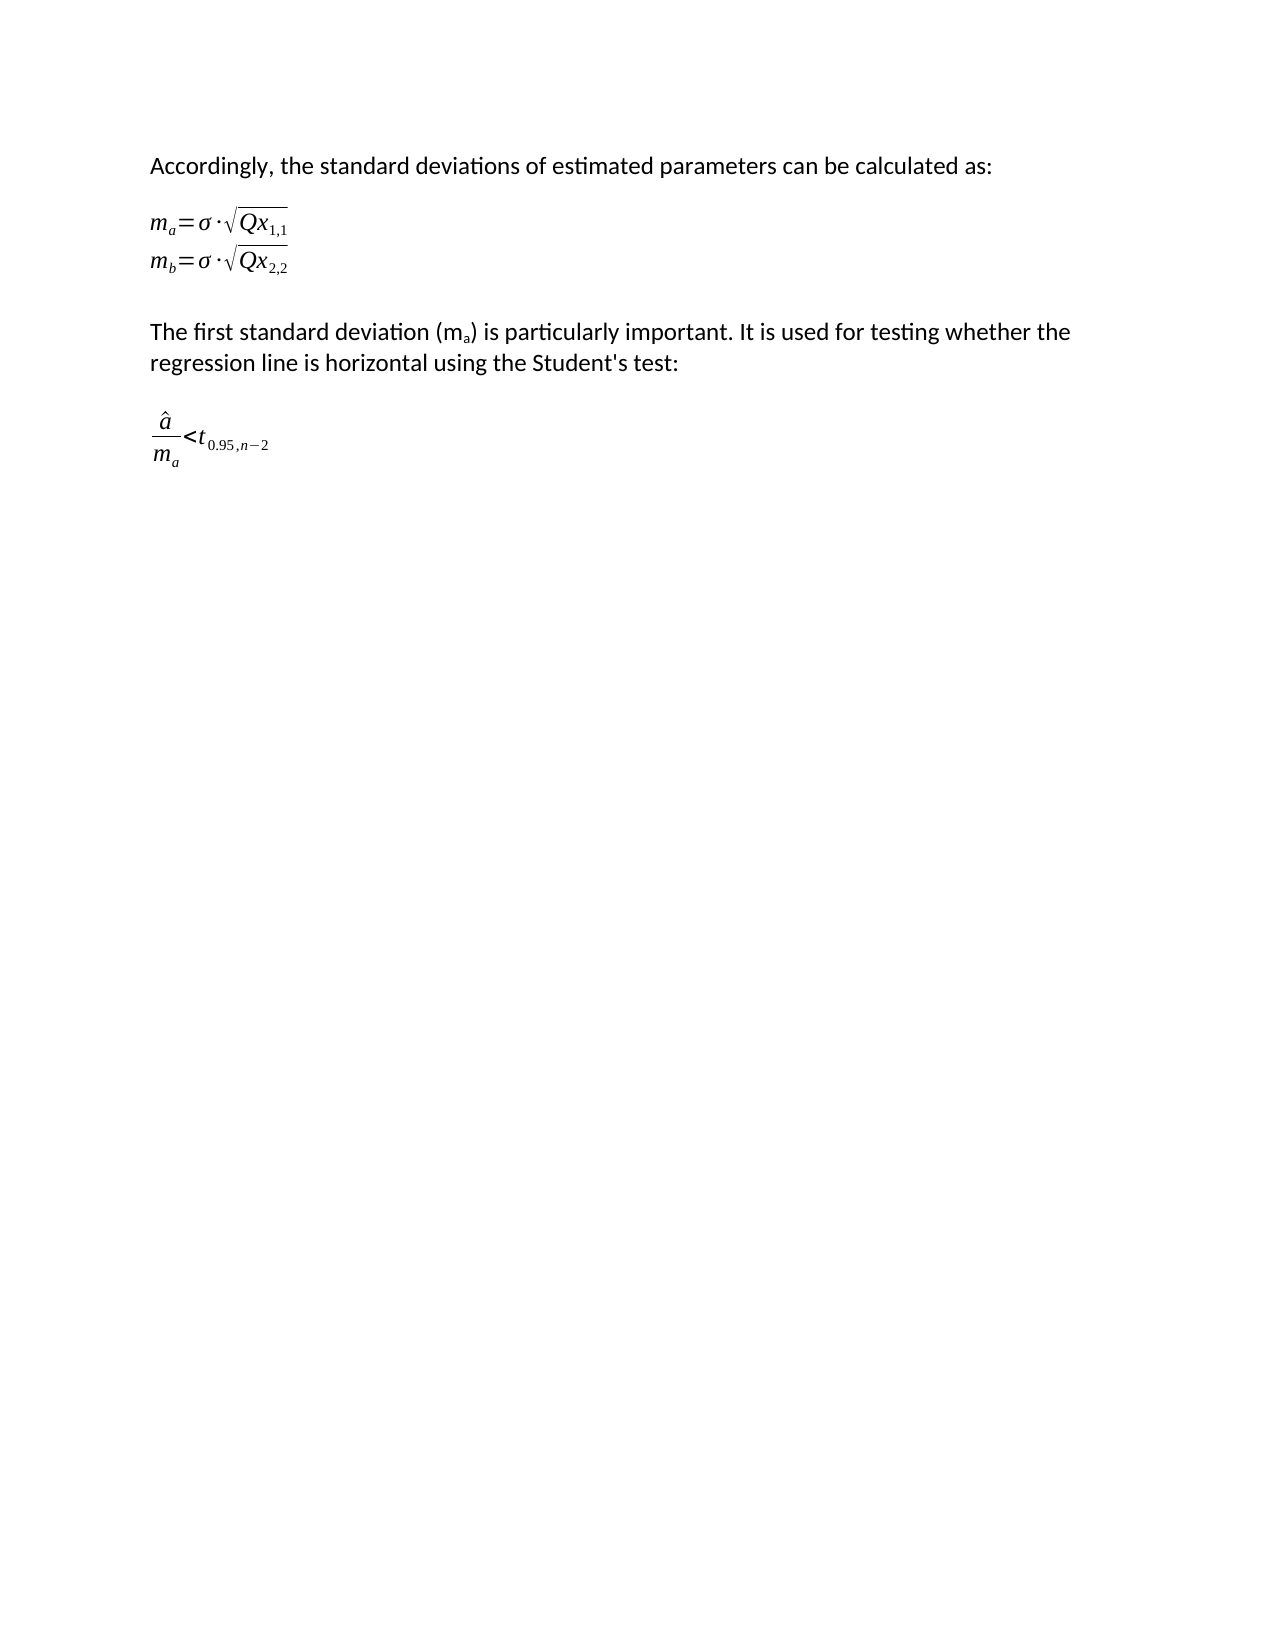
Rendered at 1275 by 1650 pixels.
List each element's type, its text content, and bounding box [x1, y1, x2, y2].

text The first standard deviation (ma) is particularly important. It is used for testing whether the regression line is horizontal using the Student's test: [150, 316, 1125, 377]
text Accordingly, the standard deviations of estimated parameters can be calculated as: [150, 150, 1125, 181]
